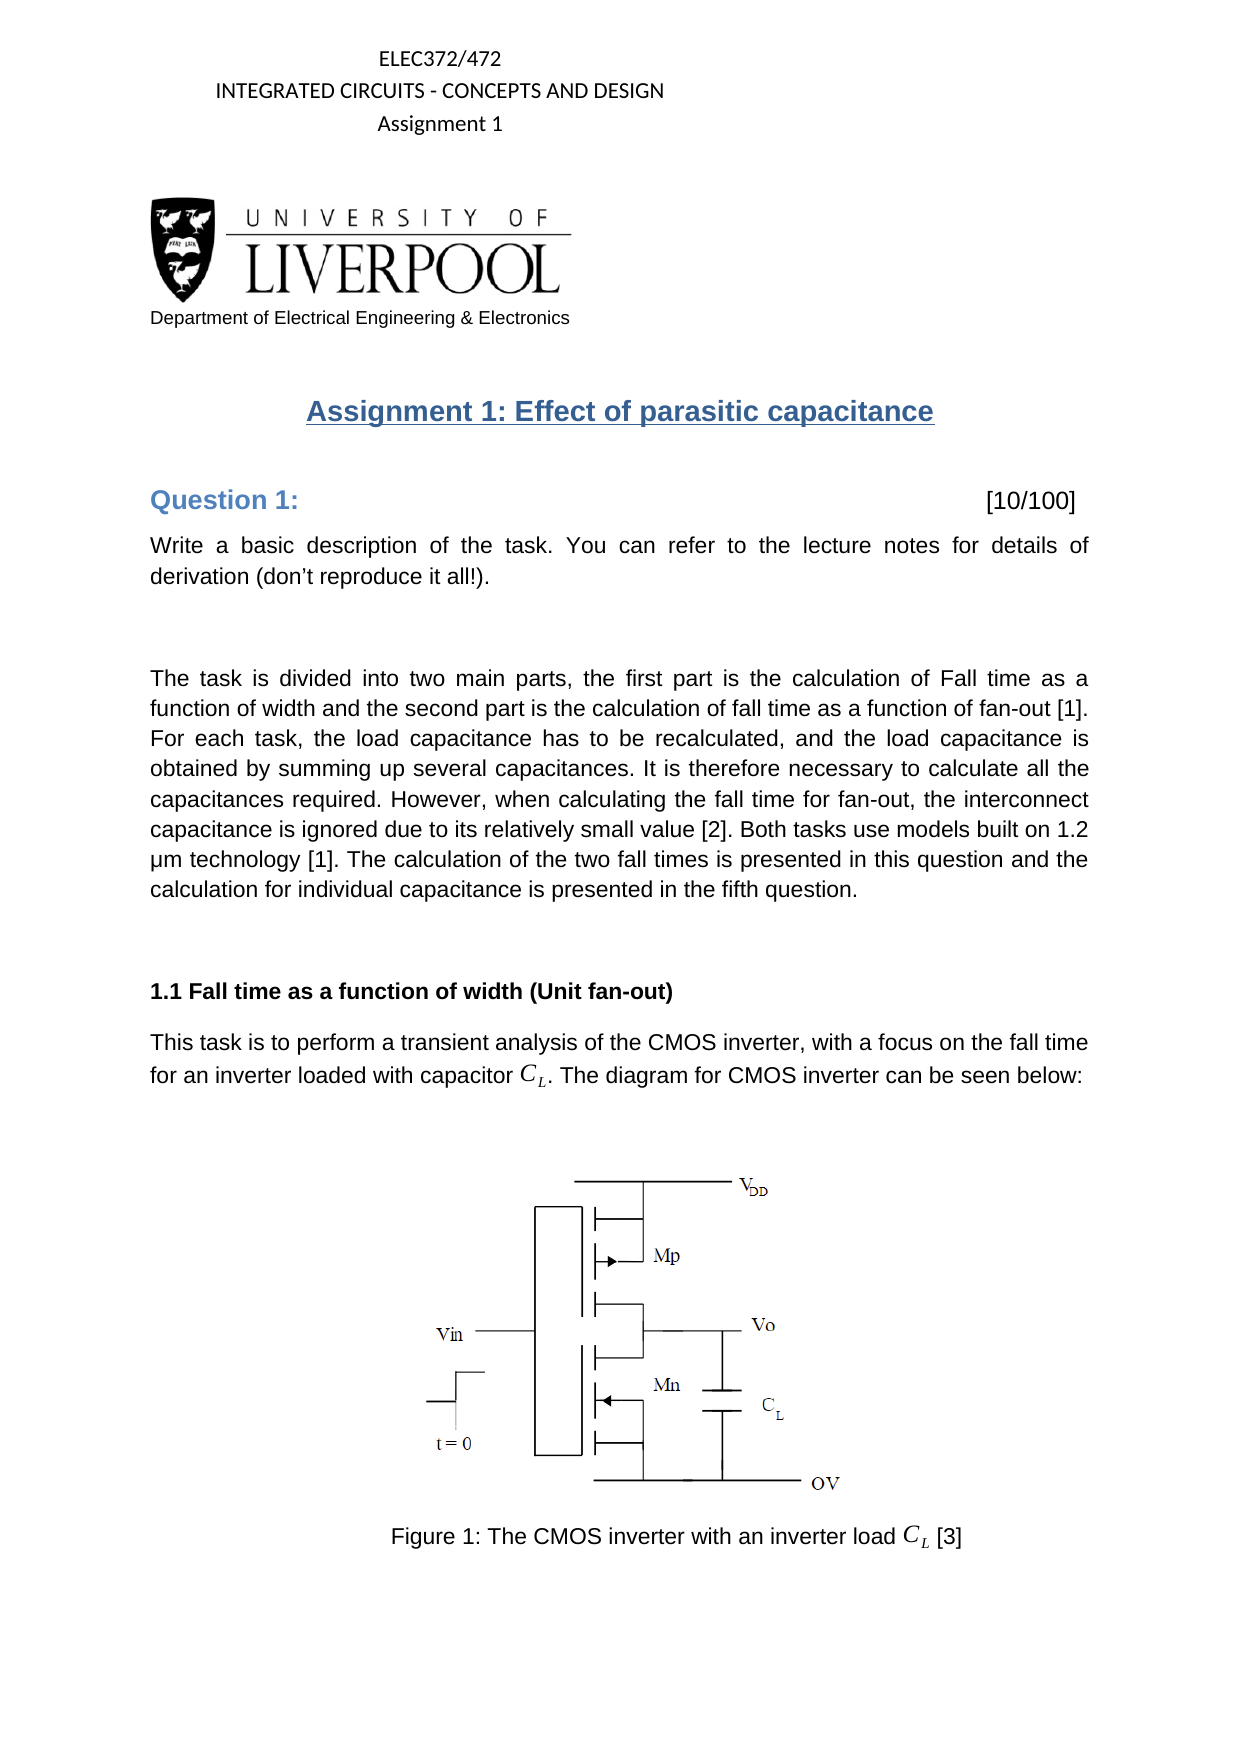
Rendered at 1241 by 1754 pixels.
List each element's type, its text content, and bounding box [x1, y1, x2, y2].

subtitle Question 1: [10/100] [150, 484, 1090, 515]
picture [390, 1166, 857, 1496]
list 1.1 Fall time as a function of width (Unit fan-out) [150, 978, 1090, 1005]
text The task is divided into two main parts, the first part is the calculation of Fall time as a function of width and the second part is the calculation of fall time as a function of fan-out [1]. For each task, the load capacitance has to be recalculated, and the load capacitance is obtained by summing up several capacitances. It is therefore necessary to calculate all the capacitances required. However, when calculating the fall time for fan-out, the interconnect capacitance is ignored due to its relatively small value [2]. Both tasks use models built on 1.2 μm technology [1]. The calculation of the two fall times is presented in this question and the calculation for individual capacitance is presented in the fifth question. [150, 665, 1090, 903]
text Figure 1: The CMOS inverter with an inverter load [3] [150, 1520, 1090, 1552]
subtitle Assignment 1: Effect of parasitic capacitance [150, 394, 1090, 428]
text This task is to perform a transient analysis of the CMOS inverter, with a focus on the fall time for an inverter loaded with capacitor . The diagram for CMOS inverter can be seen below: [150, 1029, 1090, 1091]
text Write a basic description of the task. You can refer to the lecture notes for details of derivation (don’t reproduce it all!). [150, 532, 1090, 589]
picture [150, 197, 572, 303]
